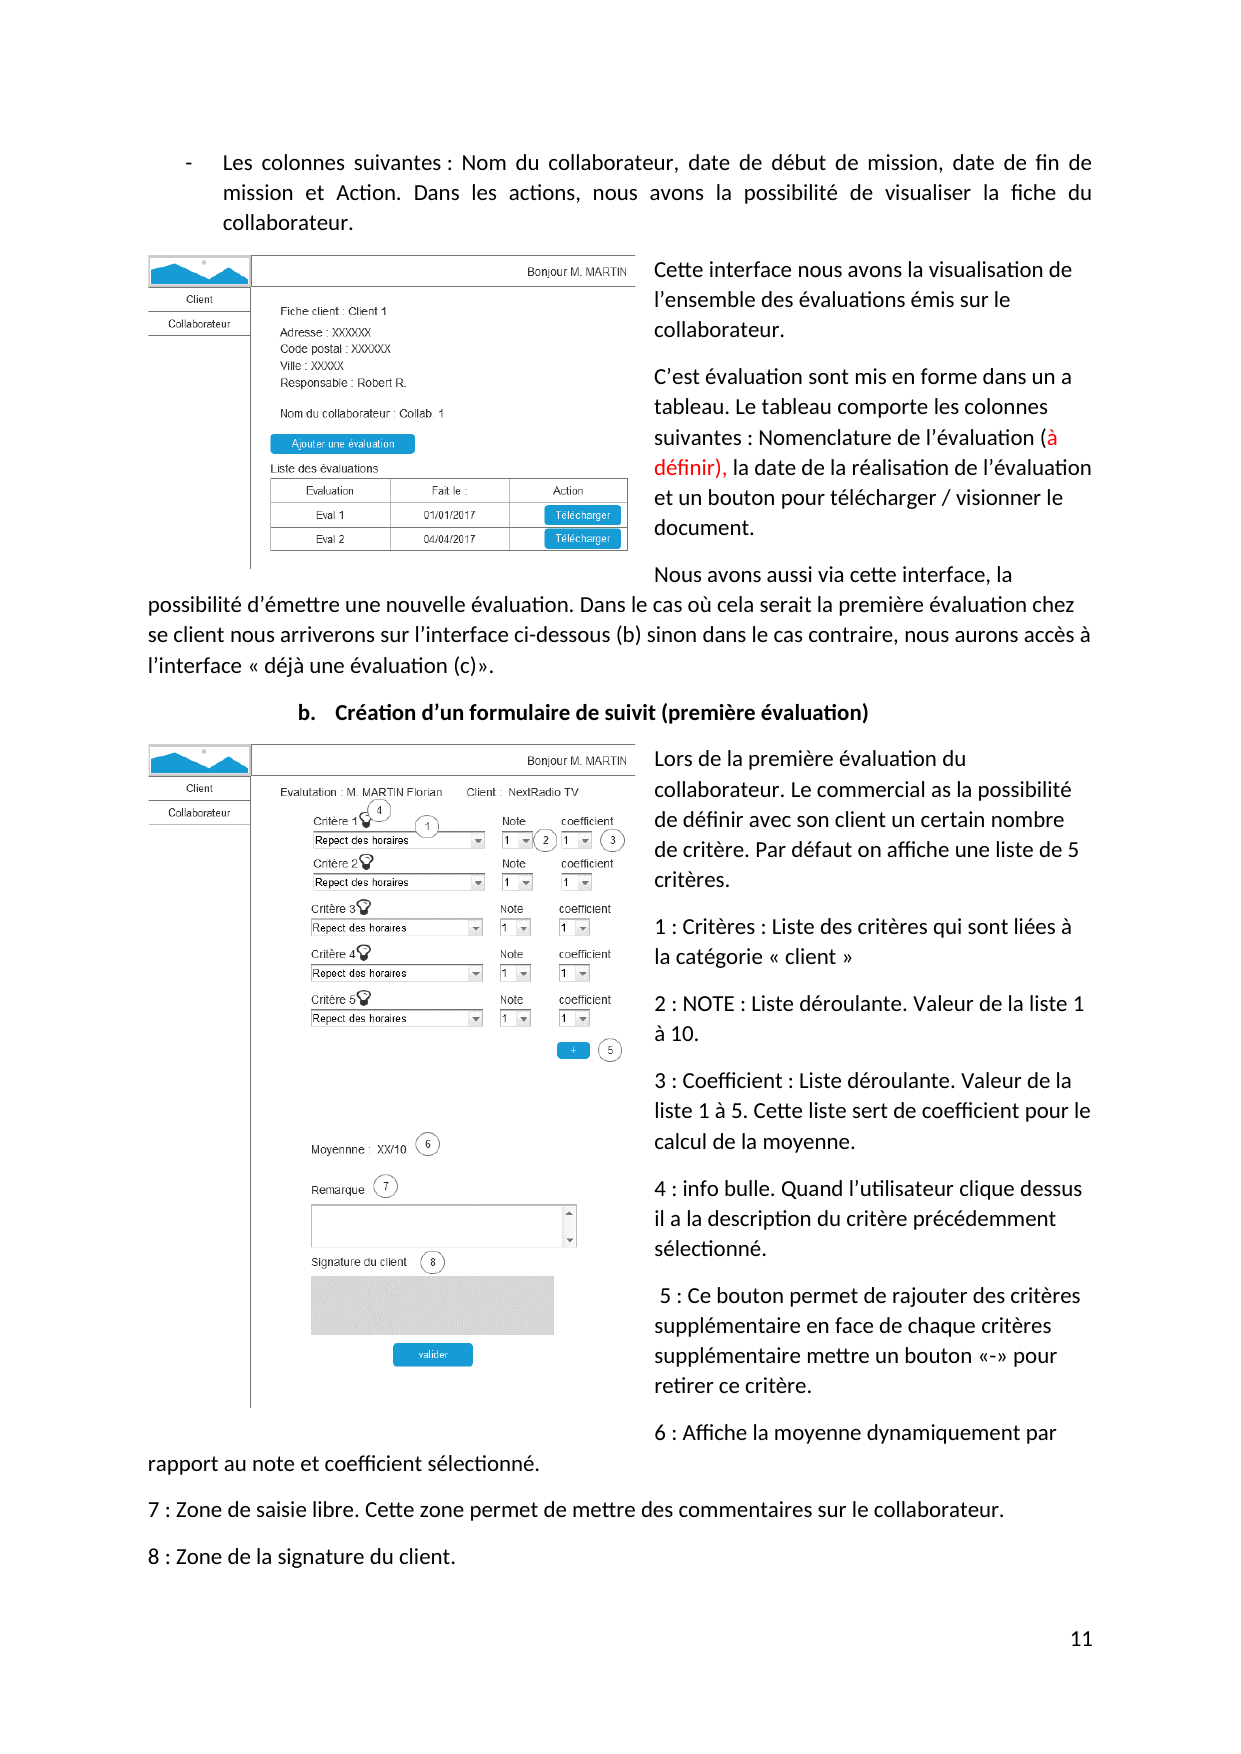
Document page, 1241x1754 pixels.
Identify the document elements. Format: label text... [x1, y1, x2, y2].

text 7 : Zone de saisie libre. Cette zone permet de mettre des commentaires sur le collaborateur. [148, 1496, 1093, 1523]
list Les colonnes suivantes : Nom du collaborateur, date de début de mission, date de fin de mission et Action. Dans les actions, nous avons la possibilité de visualiser la fiche du collaborateur. [185, 148, 1093, 236]
picture [147, 744, 636, 1406]
text Lors de la première évaluation du collaborateur. Le commercial as la possibilité de définir avec son client un certain nombre de critère. Par défaut on affiche une liste de 5 critères. [636, 744, 1093, 893]
text C’est évaluation sont mis en forme dans un a tableau. Le tableau comporte les colonnes suivantes : Nomenclature de l’évaluation (à définir), la date de la réalisation de l’évaluation et un bouton pour télécharger / visionner le document. [636, 362, 1093, 541]
list Création d’un formulaire de suivit (première évaluation) [298, 698, 1093, 726]
text 6 : Affiche la moyenne dynamiquement par rapport au note et coefficient sélectionné. [148, 1418, 1093, 1477]
text 1 : Critères : Liste des critères qui sont liées à la catégorie « client » [636, 912, 1093, 970]
text 3 : Coefficient : Liste déroulante. Valeur de la liste 1 à 5. Cette liste sert de coefficient pour le calcul de la moyenne. [636, 1066, 1093, 1155]
text Cette interface nous avons la visualisation de l’ensemble des évaluations émis sur le collaborateur. [636, 255, 1093, 343]
text Nous avons aussi via cette interface, la possibilité d’émettre une nouvelle évaluation. Dans le cas où cela serait la première évaluation chez se client nous arriverons sur l’interface ci-dessous (b) sinon dans le cas contraire, nous aurons accès à l’interface « déjà une évaluation (c)». [148, 560, 1093, 679]
text 4 : info bulle. Quand l’utilisateur clique dessus il a la description du critère précédemment sélectionné. [636, 1174, 1093, 1262]
text 5 : Ce bouton permet de rajouter des critères supplémentaire en face de chaque critères supplémentaire mettre un bouton «-» pour retirer ce critère. [636, 1281, 1093, 1399]
text 2 : NOTE : Liste déroulante. Valeur de la liste 1 à 10. [636, 989, 1093, 1047]
text 8 : Zone de la signature du client. [148, 1542, 1093, 1570]
picture [147, 255, 636, 568]
